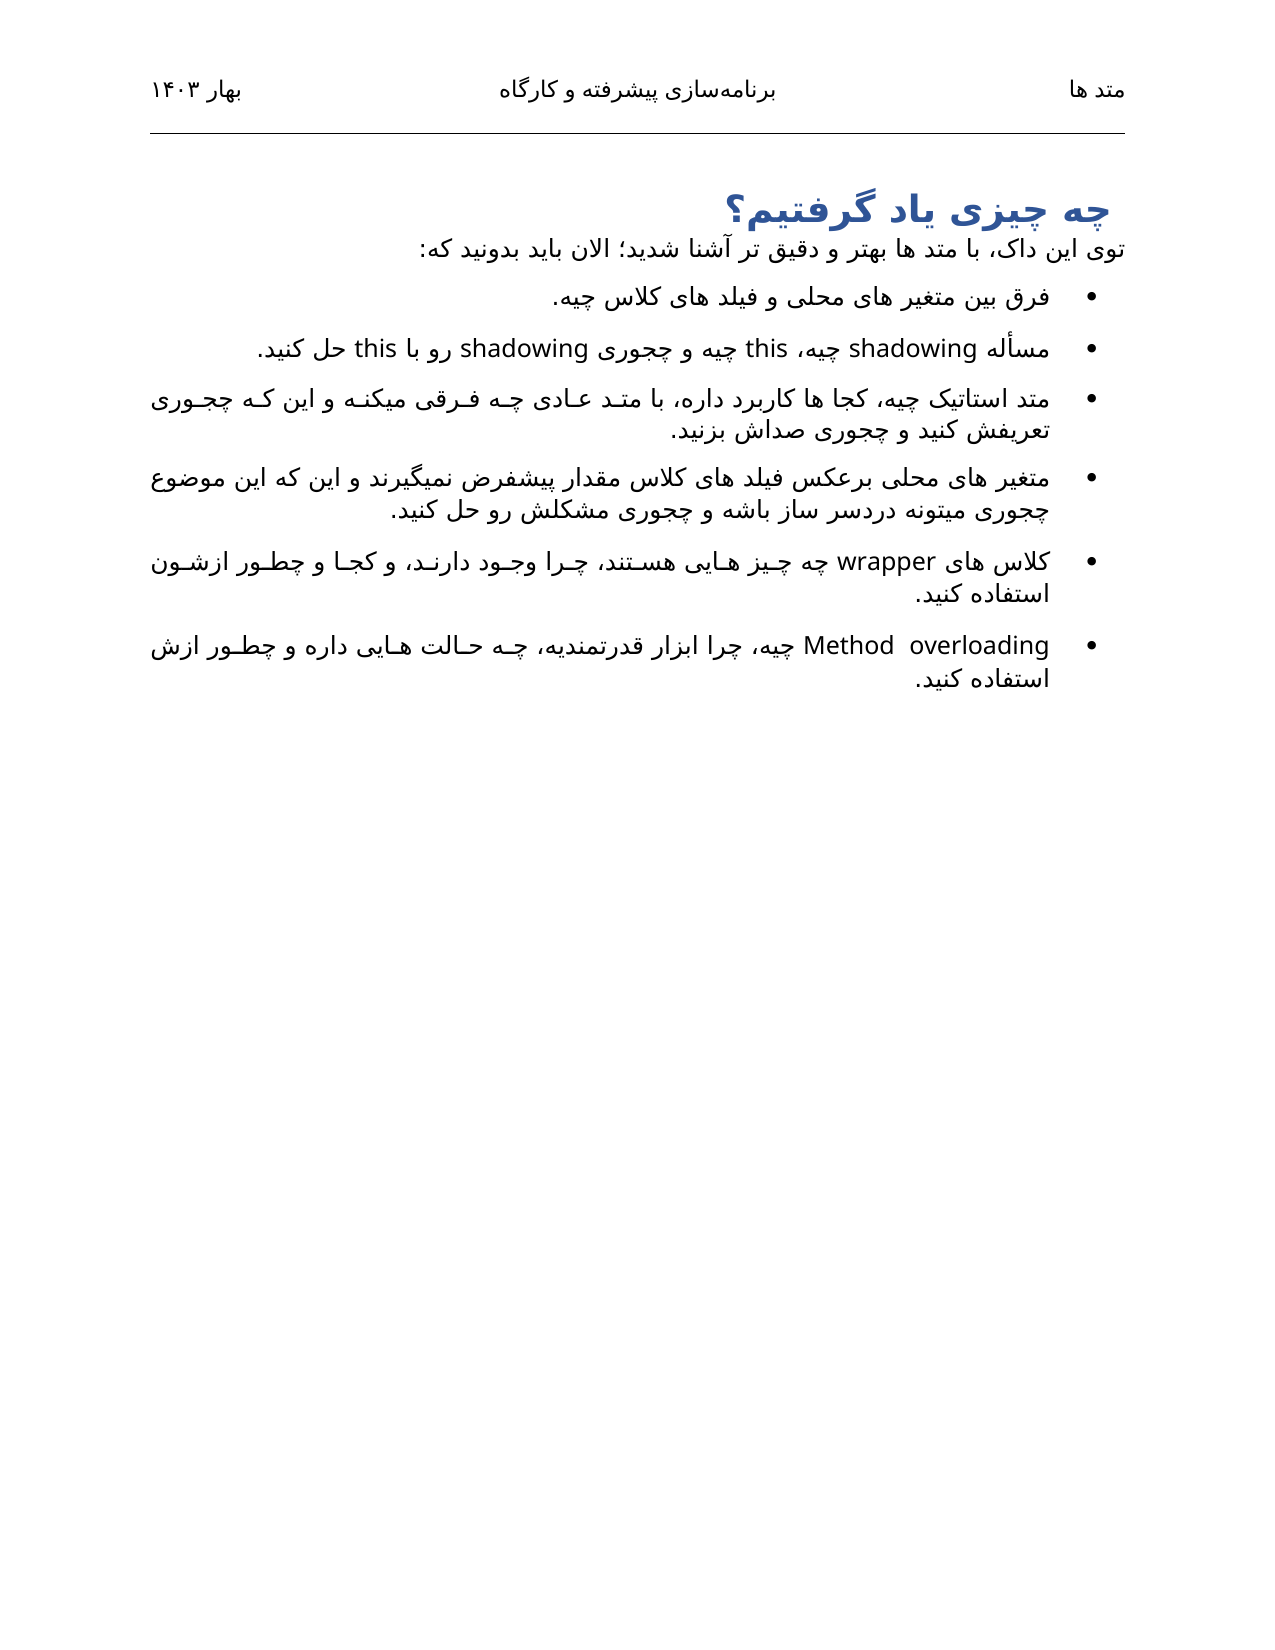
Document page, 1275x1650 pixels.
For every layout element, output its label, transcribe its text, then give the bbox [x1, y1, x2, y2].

list متغیر های محلی برعکس فیلد های کلاس مقدار پیشفرض نمیگیرند و این که این موضوع چجوری میتونه دردسر ساز باشه و چجوری مشکلش رو حل کنید. [150, 463, 1087, 524]
list Method overloading چیه، چرا ابزار قدرتمندیه، چه حالت هایی داره و چطور ازش استفاده کنید. [150, 628, 1087, 693]
list متد استاتیک چیه، کجا ها کاربرد داره، با متد عادی چه فرقی میکنه و این که چجوری تعریفش کنید و چجوری صداش بزنید. [150, 384, 1087, 444]
list فرق بین متغیر های محلی و فیلد های کلاس چیه. [150, 282, 1087, 312]
list مسأله shadowing چیه، this چیه و چجوری shadowing رو با this حل کنید. [150, 331, 1087, 364]
text توی این داک، با متد ها بهتر و دقیق تر آشنا شدید؛ الان باید بدونید که: [150, 234, 1125, 263]
list کلاس های wrapper چه چیز هایی هستند، چرا وجود دارند، و کجا و چطور ازشون استفاده کنید. [150, 543, 1087, 609]
text چه چیزی یاد گرفتیم؟ [150, 187, 1125, 231]
